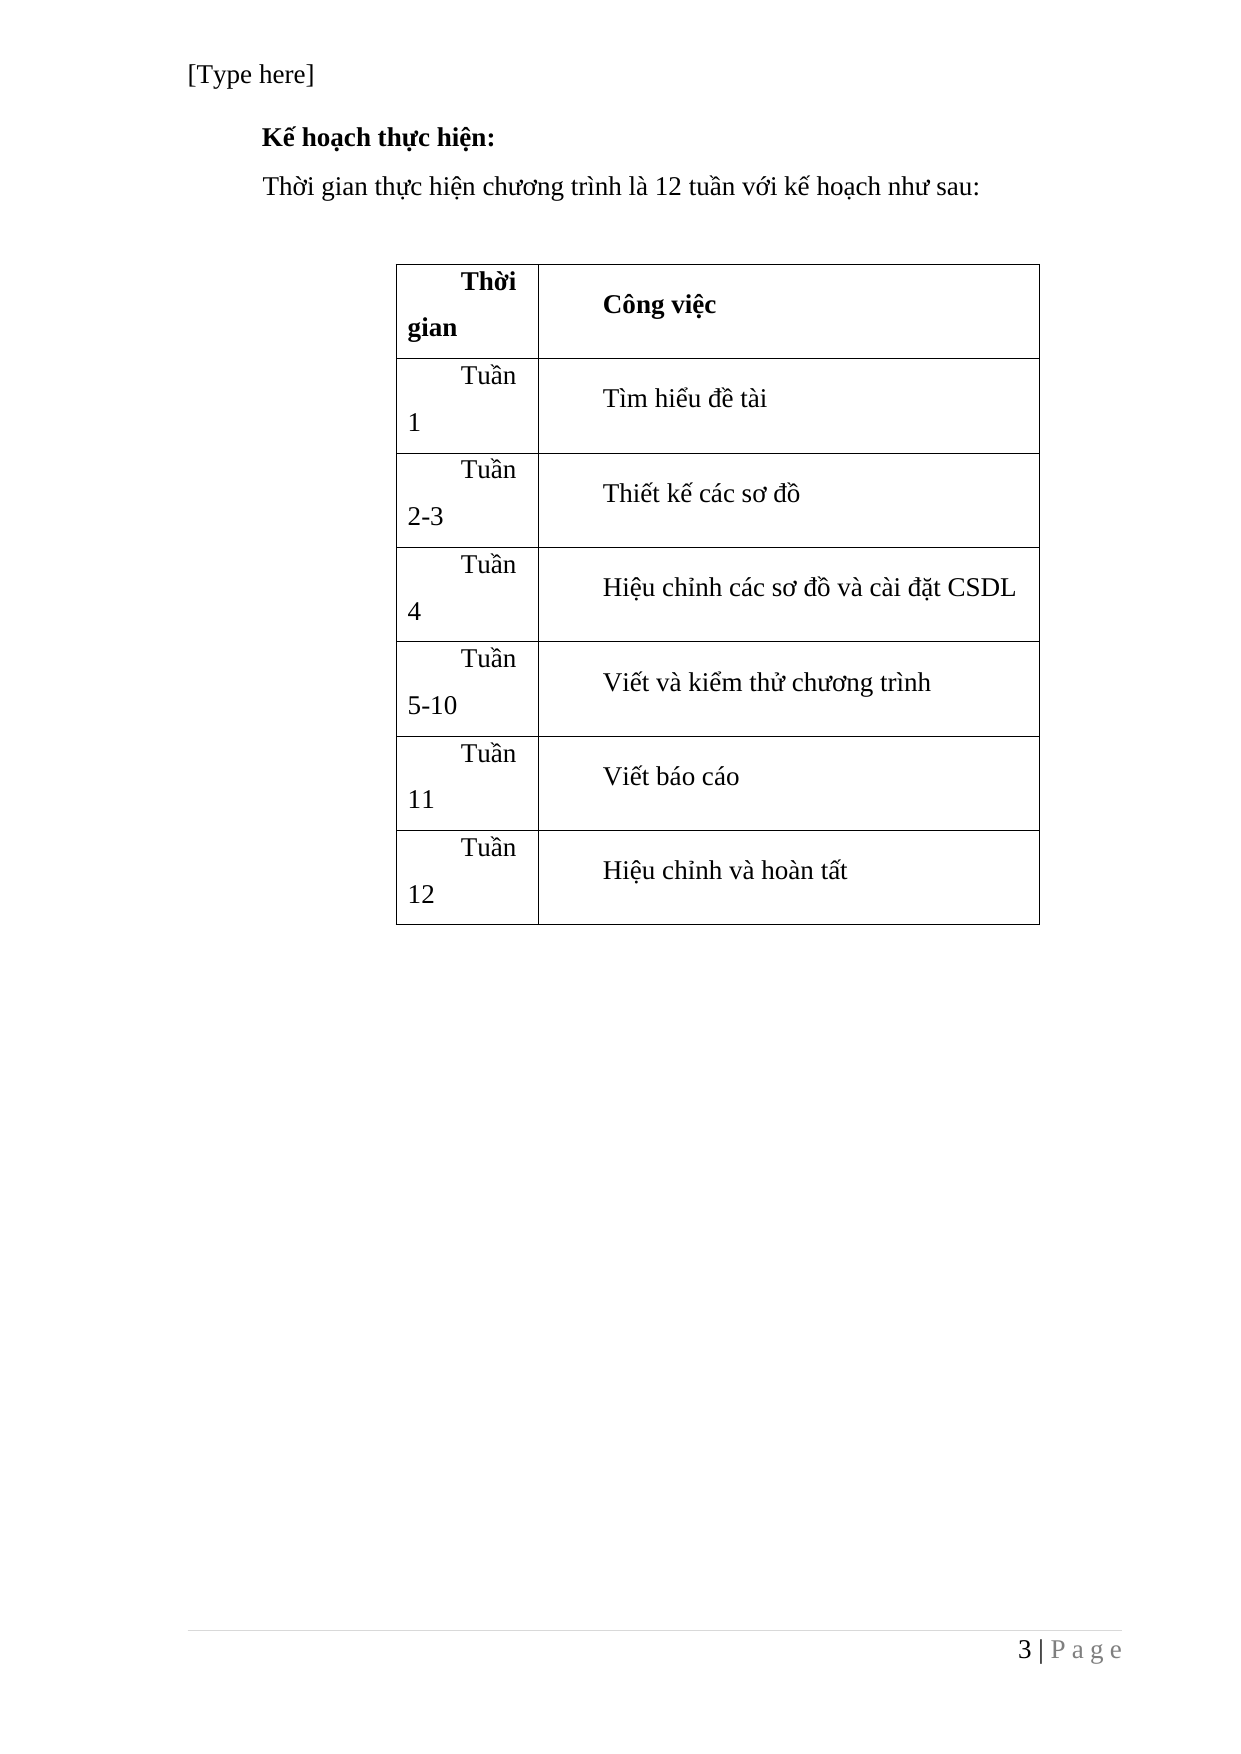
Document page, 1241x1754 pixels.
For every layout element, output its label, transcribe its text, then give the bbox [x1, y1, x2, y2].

table_cell Hiệu chỉnh và hoàn tất [539, 831, 1039, 924]
text Thời gian thực hiện chương trình là 12 tuần với kế hoạch như sau: [262, 170, 1122, 202]
table_cell Thiết kế các sơ đồ [539, 454, 1039, 547]
table_cell Tuần 11 [397, 737, 538, 830]
table_cell Viết và kiểm thử chương trình [539, 642, 1039, 736]
table_header Công việc [539, 265, 1039, 358]
table_cell Tìm hiểu đề tài [539, 359, 1039, 452]
table_cell Tuần 5-10 [397, 642, 538, 736]
text Kế hoạch thực hiện: [187, 121, 1122, 152]
table_cell Tuần 2-3 [397, 454, 538, 547]
table_cell Hiệu chỉnh các sơ đồ và cài đặt CSDL [539, 548, 1039, 641]
table_cell Tuần 1 [397, 359, 538, 452]
table_cell Viết báo cáo [539, 737, 1039, 830]
table_cell Tuần 12 [397, 831, 538, 924]
table_cell Tuần 4 [397, 548, 538, 641]
table_header Thời gian [397, 265, 538, 358]
